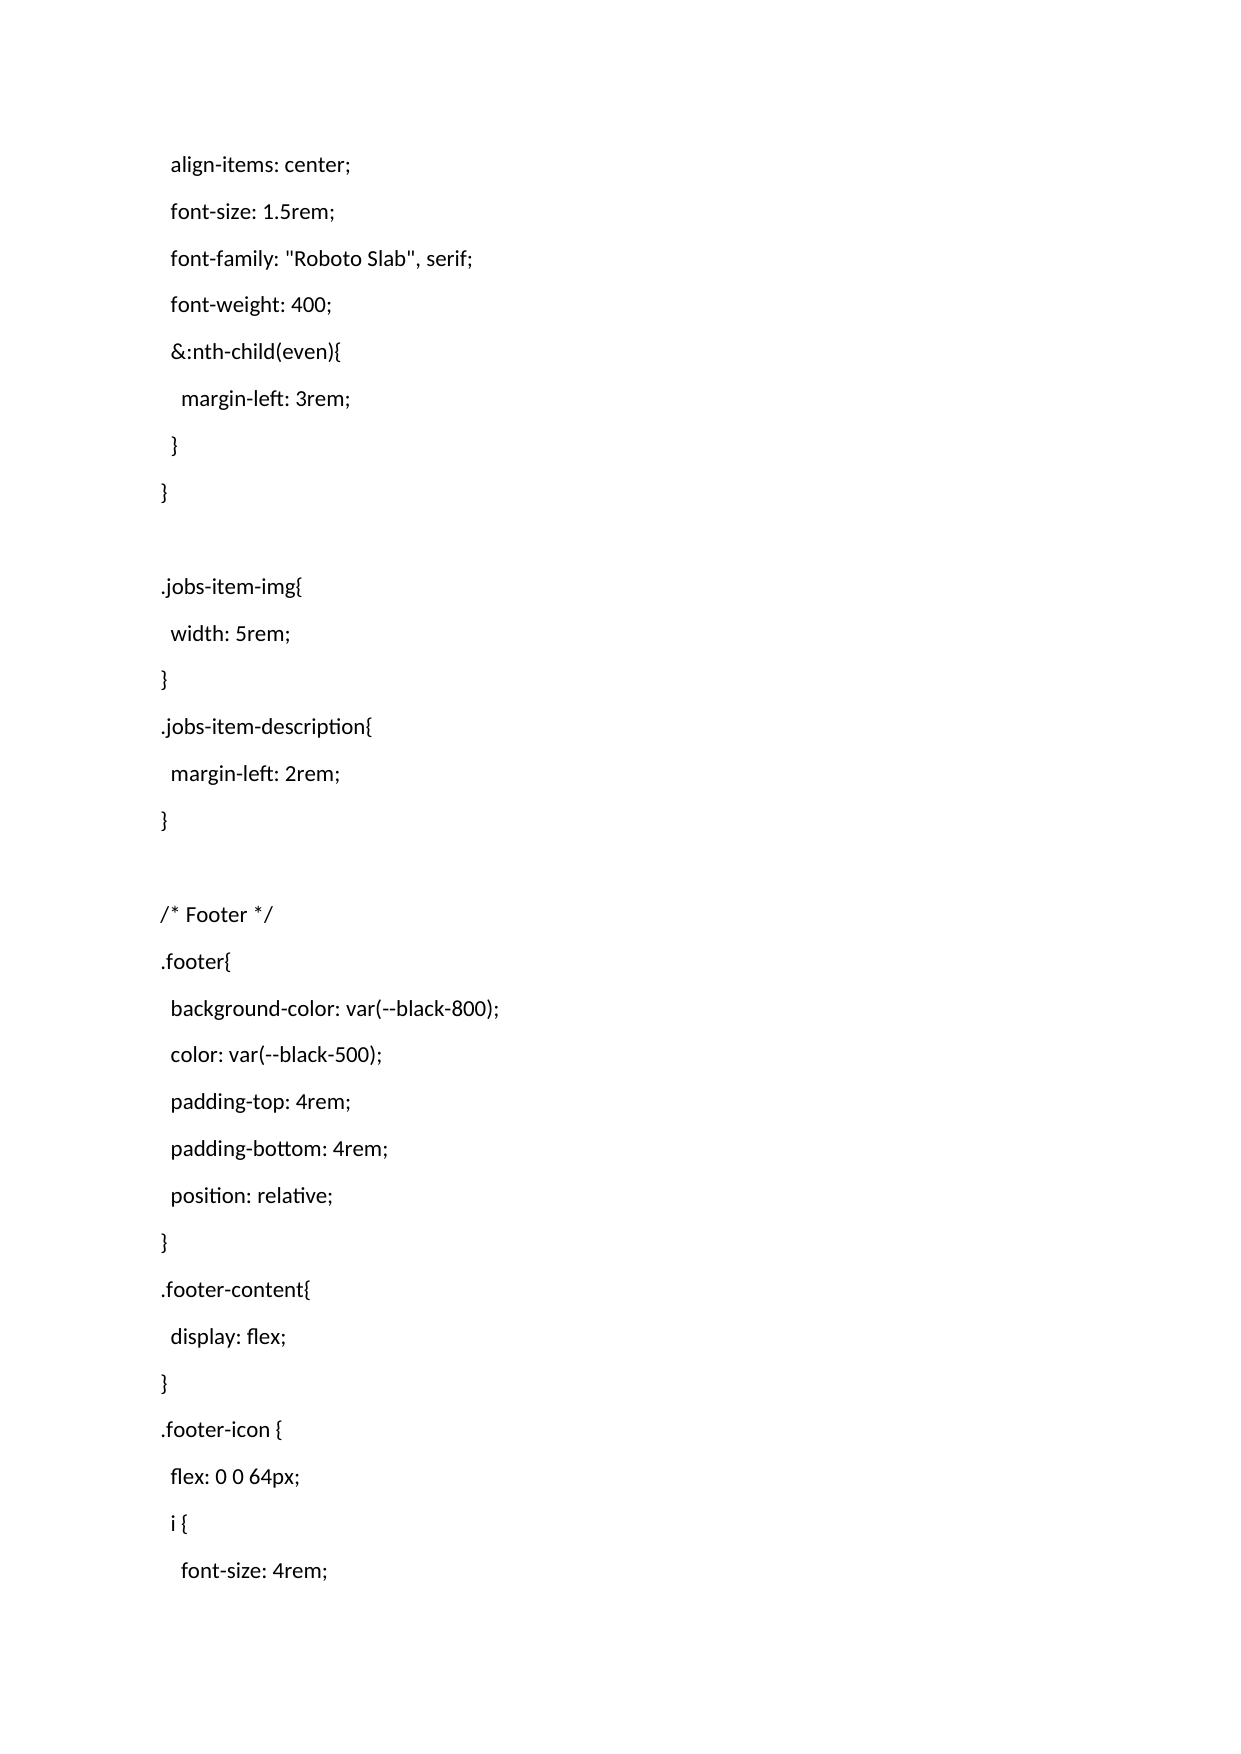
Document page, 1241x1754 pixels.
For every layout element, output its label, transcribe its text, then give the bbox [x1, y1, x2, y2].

text display: flex; [150, 1322, 1090, 1350]
text } [150, 806, 1090, 834]
text width: 5rem; [150, 619, 1090, 647]
text background-color: var(--black-800); [150, 994, 1090, 1022]
text .footer{ [150, 947, 1090, 975]
text &:nth-child(even){ [150, 337, 1090, 366]
text } [150, 478, 1090, 506]
text .jobs-item-description{ [150, 712, 1090, 741]
text .footer-icon { [150, 1416, 1090, 1444]
text align-items: center; [150, 150, 1090, 178]
text /* Footer */ [150, 900, 1090, 928]
text font-weight: 400; [150, 291, 1090, 319]
text } [150, 1228, 1090, 1256]
text position: relative; [150, 1181, 1090, 1209]
text } [150, 666, 1090, 694]
text } [150, 431, 1090, 459]
text font-size: 4rem; [150, 1556, 1090, 1584]
text padding-top: 4rem; [150, 1087, 1090, 1116]
text i { [150, 1509, 1090, 1537]
text .jobs-item-img{ [150, 572, 1090, 600]
text flex: 0 0 64px; [150, 1462, 1090, 1491]
text margin-left: 2rem; [150, 759, 1090, 787]
text margin-left: 3rem; [150, 384, 1090, 412]
text font-family: "Roboto Slab", serif; [150, 244, 1090, 272]
text color: var(--black-500); [150, 1041, 1090, 1069]
text padding-bottom: 4rem; [150, 1134, 1090, 1162]
text } [150, 1369, 1090, 1397]
text .footer-content{ [150, 1275, 1090, 1303]
text font-size: 1.5rem; [150, 197, 1090, 225]
